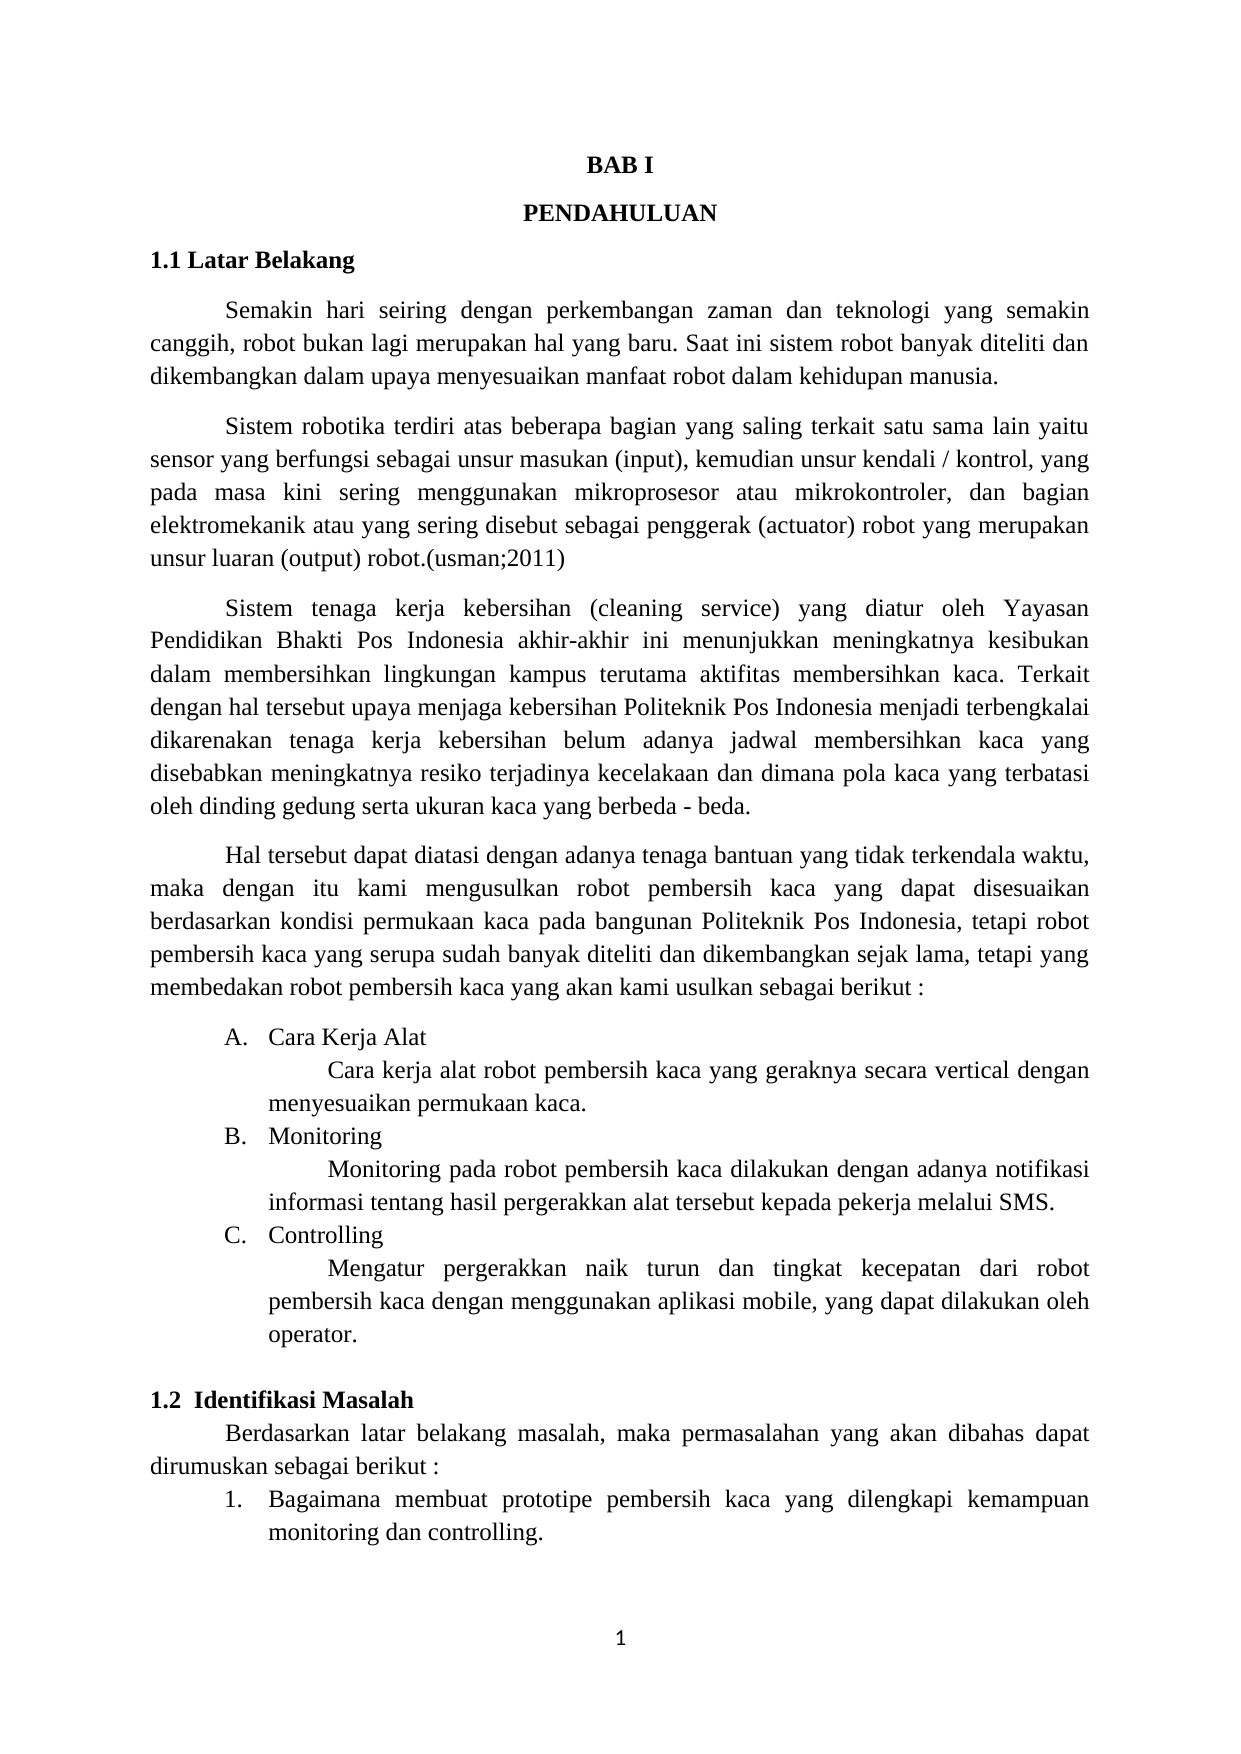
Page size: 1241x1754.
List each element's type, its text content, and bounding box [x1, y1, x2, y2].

text BAB I [150, 150, 1090, 179]
text Sistem tenaga kerja kebersihan (cleaning service) yang diatur oleh Yayasan Pendidikan Bhakti Pos Indonesia akhir-akhir ini menunjukkan meningkatnya kesibukan dalam membersihkan lingkungan kampus terutama aktifitas membersihkan kaca. Terkait dengan hal tersebut upaya menjaga kebersihan Politeknik Pos Indonesia menjadi terbengkalai dikarenakan tenaga kerja kebersihan belum adanya jadwal membersihkan kaca yang disebabkan meningkatnya resiko terjadinya kecelakaan dan dimana pola kaca yang terbatasi oleh dinding gedung serta ukuran kaca yang berbeda - beda. [150, 593, 1090, 819]
text Berdasarkan latar belakang masalah, maka permasalahan yang akan dibahas dapat dirumuskan sebagai berikut : [150, 1418, 1090, 1480]
list Cara Kerja Alat [224, 1022, 1090, 1051]
list Controlling [224, 1220, 1090, 1249]
text 1.1 Latar Belakang [150, 245, 1090, 274]
list Monitoring [224, 1121, 1090, 1150]
text Semakin hari seiring dengan perkembangan zaman dan teknologi yang semakin canggih, robot bukan lagi merupakan hal yang baru. Saat ini sistem robot banyak diteliti dan dikembangkan dalam upaya menyesuaikan manfaat robot dalam kehidupan manusia. [150, 295, 1090, 390]
list Monitoring pada robot pembersih kaca dilakukan dengan adanya notifikasi informasi tentang hasil pergerakkan alat tersebut kepada pekerja melalui SMS. [268, 1154, 1090, 1216]
text Sistem robotika terdiri atas beberapa bagian yang saling terkait satu sama lain yaitu sensor yang berfungsi sebagai unsur masukan (input), kemudian unsur kendali / kontrol, yang pada masa kini sering menggunakan mikroprosesor atau mikrokontroler, dan bagian elektromekanik atau yang sering disebut sebagai penggerak (actuator) robot yang merupakan unsur luaran (output) robot.(usman;2011) [150, 411, 1090, 572]
text Hal tersebut dapat diatasi dengan adanya tenaga bantuan yang tidak terkendala waktu, maka dengan itu kami mengusulkan robot pembersih kaca yang dapat disesuaikan berdasarkan kondisi permukaan kaca pada bangunan Politeknik Pos Indonesia, tetapi robot pembersih kaca yang serupa sudah banyak diteliti dan dikembangkan sejak lama, tetapi yang membedakan robot pembersih kaca yang akan kami usulkan sebagai berikut : [150, 840, 1090, 1001]
list Mengatur pergerakkan naik turun dan tingkat kecepatan dari robot pembersih kaca dengan menggunakan aplikasi mobile, yang dapat dilakukan oleh operator. [268, 1253, 1090, 1348]
text PENDAHULUAN [150, 198, 1090, 226]
list Cara kerja alat robot pembersih kaca yang geraknya secara vertical dengan menyesuaikan permukaan kaca. [268, 1055, 1090, 1117]
text 1.2 Identifikasi Masalah [150, 1385, 1090, 1414]
list Bagaimana membuat prototipe pembersih kaca yang dilengkapi kemampuan monitoring dan controlling. [224, 1484, 1090, 1546]
